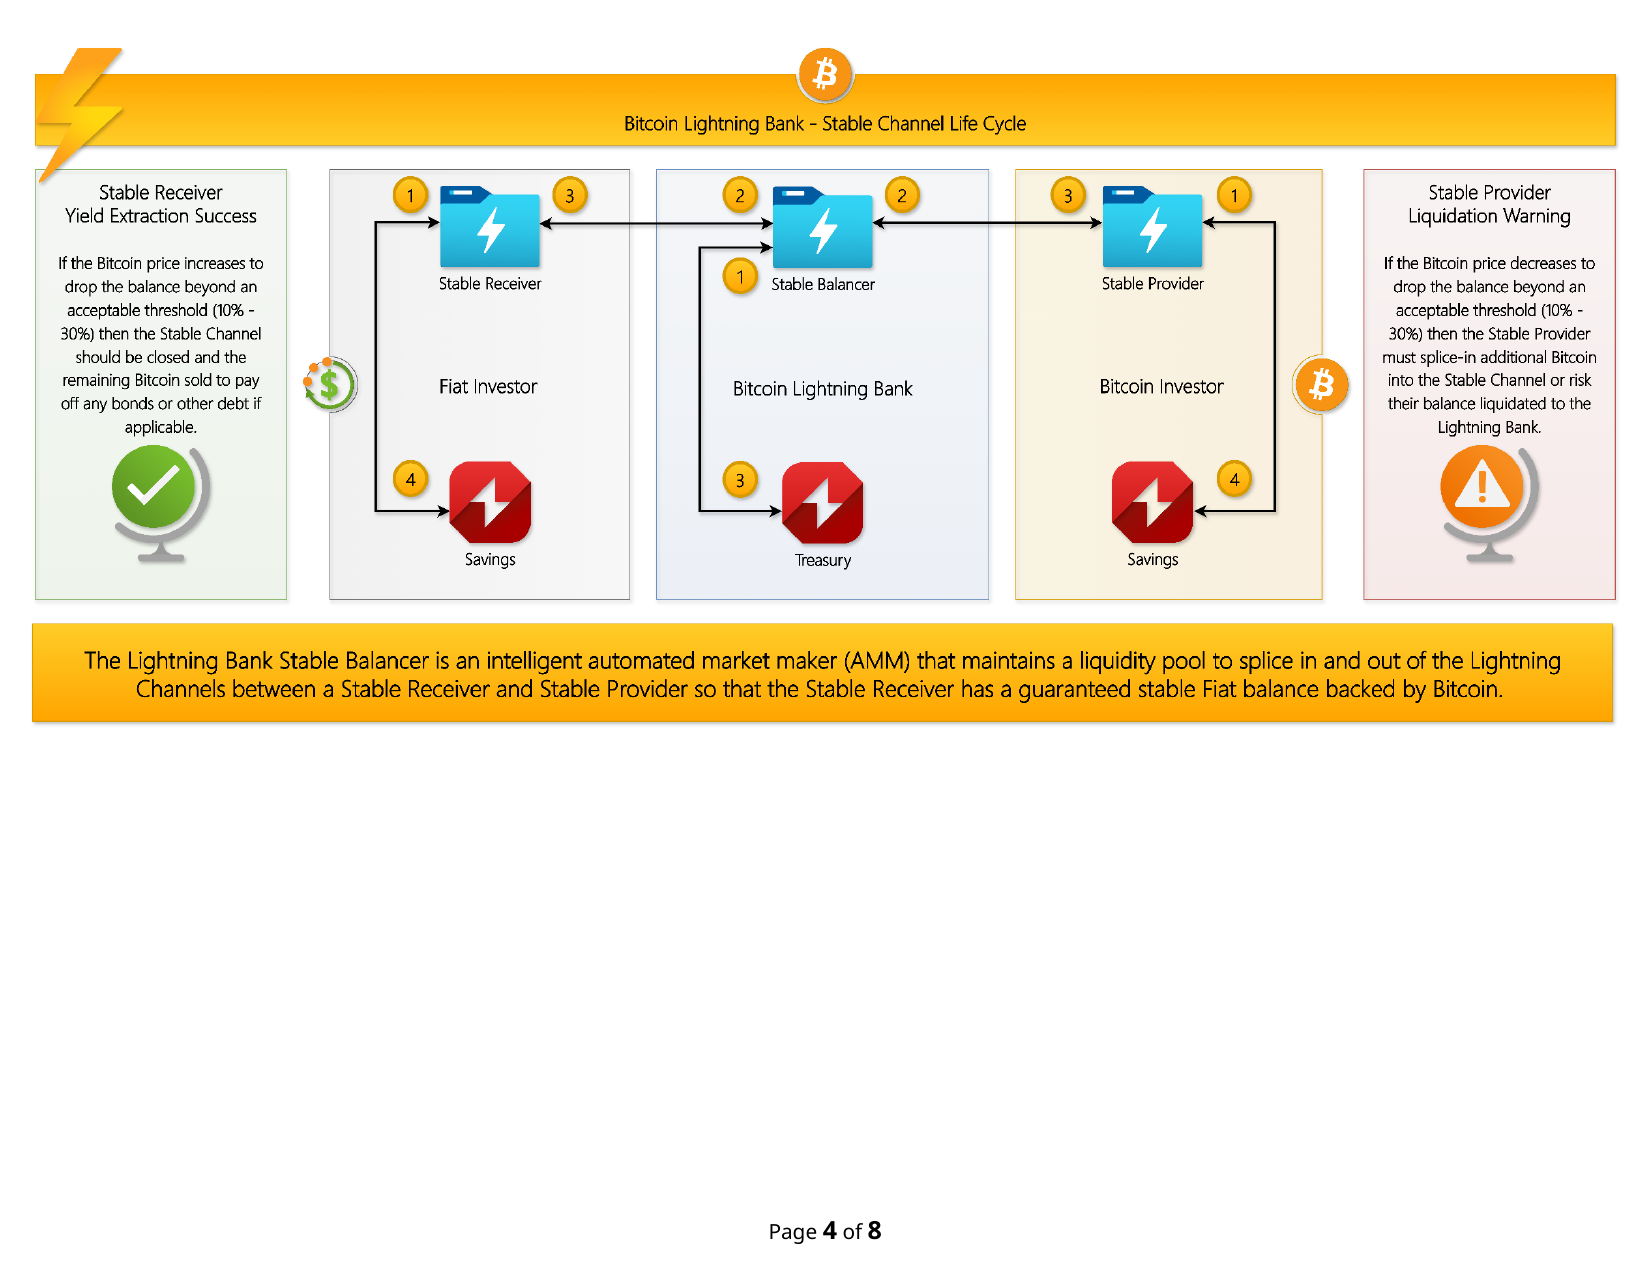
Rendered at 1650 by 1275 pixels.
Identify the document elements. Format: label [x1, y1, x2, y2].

picture [29, 44, 1621, 727]
